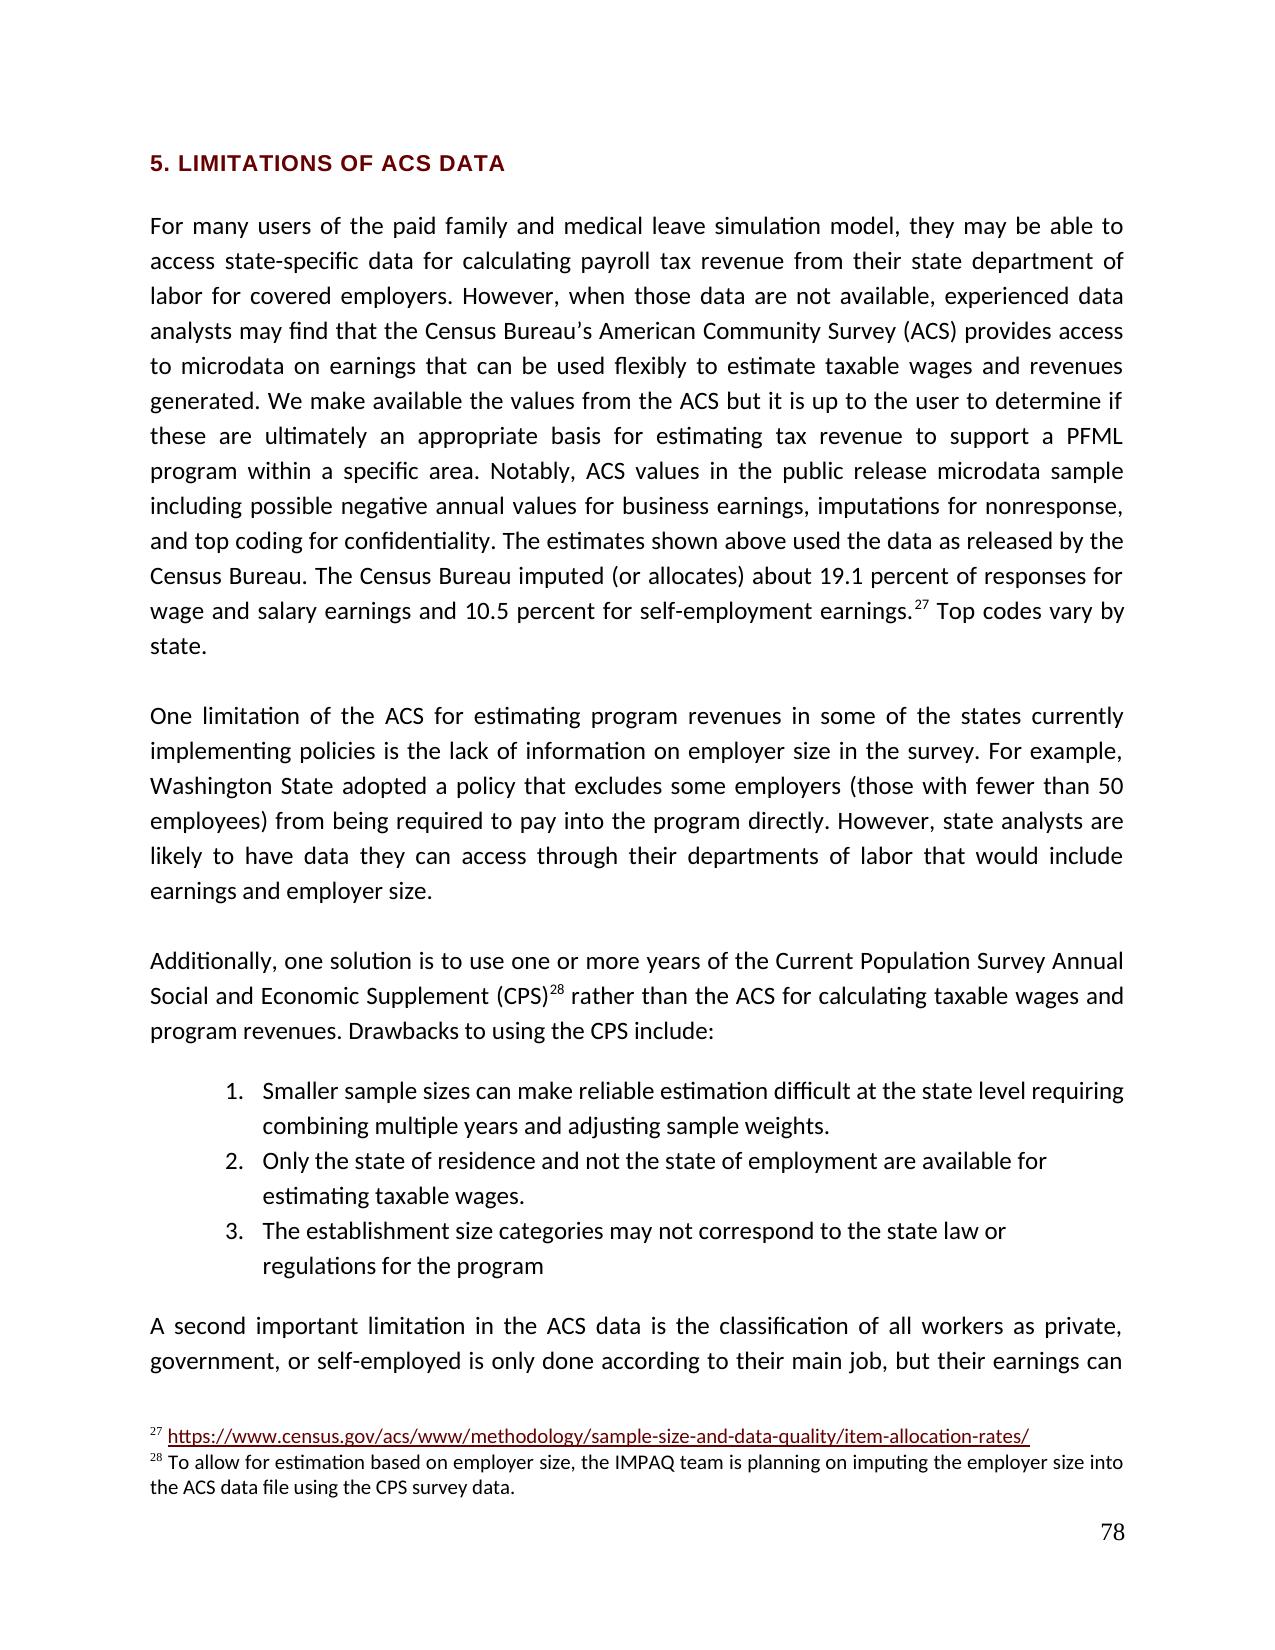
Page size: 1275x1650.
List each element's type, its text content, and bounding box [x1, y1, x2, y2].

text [150, 1311, 1125, 1376]
text One limitation of the ACS for estimating program revenues in some of the states currently implementing policies is the lack of information on employer size in the survey. For example, Washington State adopted a policy that excludes some employers (those with fewer than 50 employees) from being required to pay into the program directly. However, state analysts are likely to have data they can access through their departments of labor that would include earnings and employer size. [150, 701, 1125, 906]
list Only the state of residence and not the state of employment are available for estimating taxable wages. [225, 1146, 1125, 1211]
list Smaller sample sizes can make reliable estimation difficult at the state level requiring combining multiple years and adjusting sample weights. [225, 1076, 1125, 1141]
text For many users of the paid family and medical leave simulation model, they may be able to access state-specific data for calculating payroll tax revenue from their state department of labor for covered employers. However, when those data are not available, experienced data analysts may find that the Census Bureau’s American Community Survey (ACS) provides access to microdata on earnings that can be used flexibly to estimate taxable wages and revenues generated. We make available the values from the ACS but it is up to the user to determine if these are ultimately an appropriate basis for estimating tax revenue to support a PFML program within a specific area. Notably, ACS values in the public release microdata sample including possible negative annual values for business earnings, imputations for nonresponse, and top coding for confidentiality. The estimates shown above used the data as released by the Census Bureau. The Census Bureau imputed (or allocates) about 19.1 percent of responses for wage and salary earnings and 10.5 percent for self-employment earnings. Top codes vary by state. [150, 211, 1125, 661]
text 5. LIMITATIONS OF ACS DATA [150, 150, 1125, 176]
list The establishment size categories may not correspond to the state law or regulations for the program [225, 1216, 1125, 1281]
text Additionally, one solution is to use one or more years of the Current Population Survey Annual Social and Economic Supplement (CPS) rather than the ACS for calculating taxable wages and program revenues. Drawbacks to using the CPS include: [150, 946, 1125, 1046]
